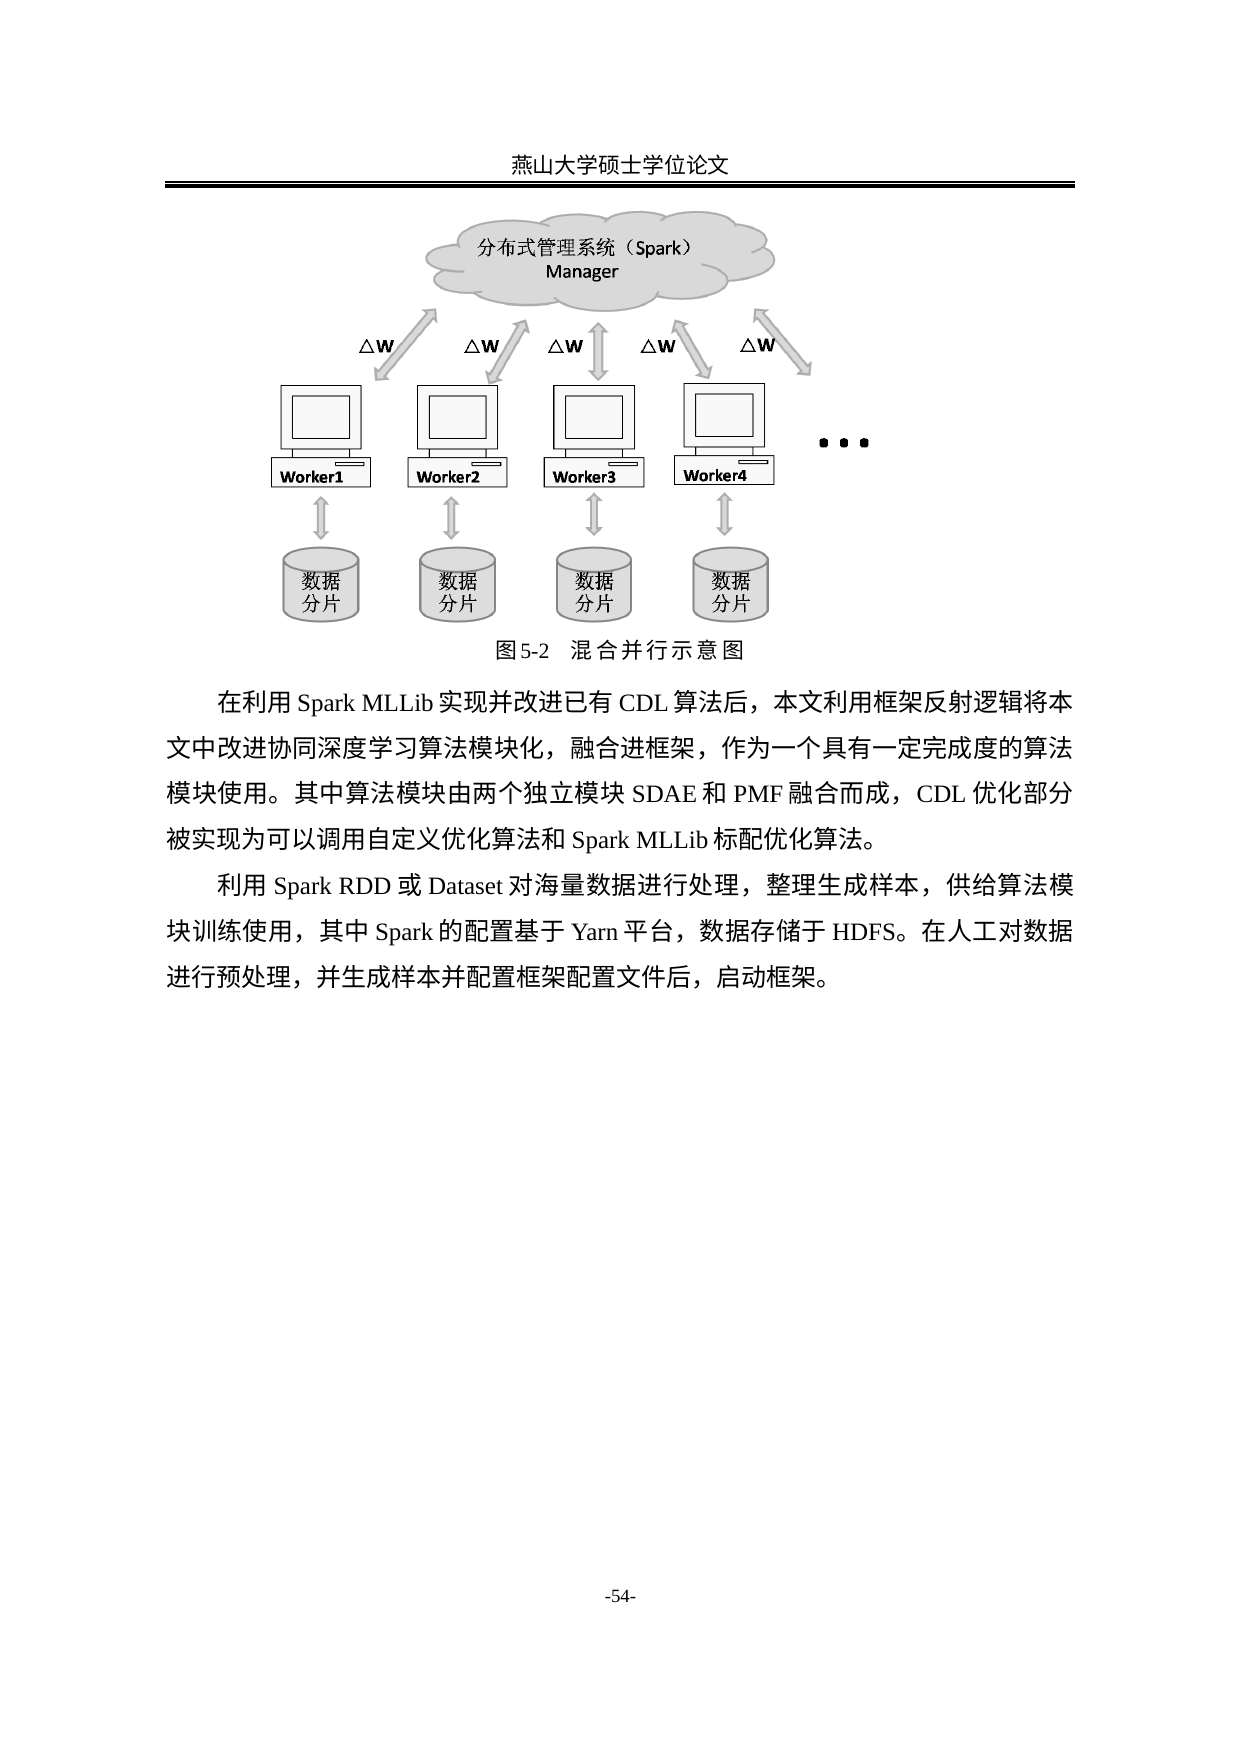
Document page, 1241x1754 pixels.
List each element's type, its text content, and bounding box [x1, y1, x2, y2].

table_header [155, 207, 1087, 626]
text 在利用Spark MLLib实现并改进已有CDL算法后，本文利用框架反射逻辑将本文中改进协同深度学习算法模块化，融合进框架，作为一个具有一定完成度的算法模块使用。其中算法模块由两个独立模块SDAE和PMF融合而成，CDL优化部分被实现为可以调用自定义优化算法和Spark MLLib标配优化算法。 [166, 673, 1074, 856]
text 利用Spark RDD或Dataset对海量数据进行处理，整理生成样本，供给算法模块训练使用，其中Spark的配置基于Yarn平台，数据存储于HDFS。在人工对数据进行预处理，并生成样本并配置框架配置文件后，启动框架。 [166, 856, 1074, 993]
table_cell 混合并行示意图 [155, 626, 1087, 673]
